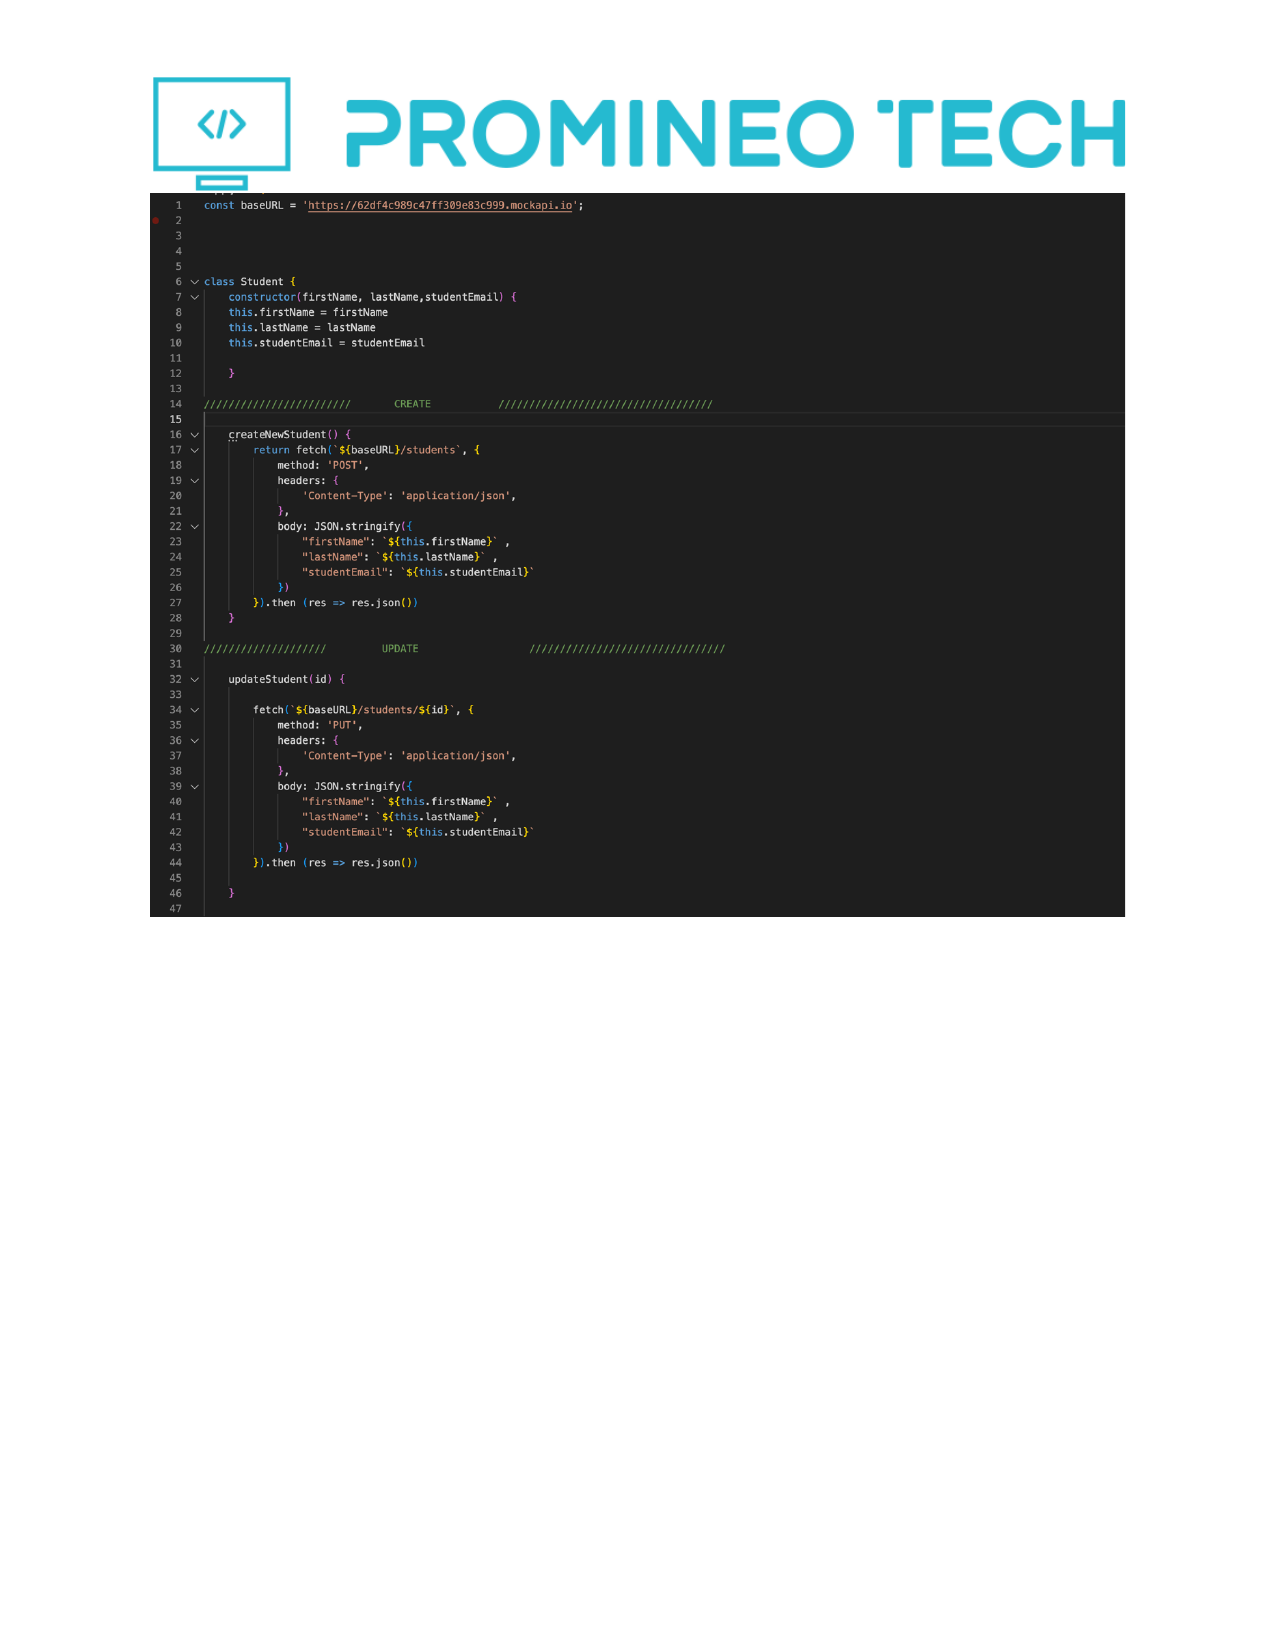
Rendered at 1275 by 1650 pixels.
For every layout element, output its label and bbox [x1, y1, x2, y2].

picture [150, 75, 1125, 917]
